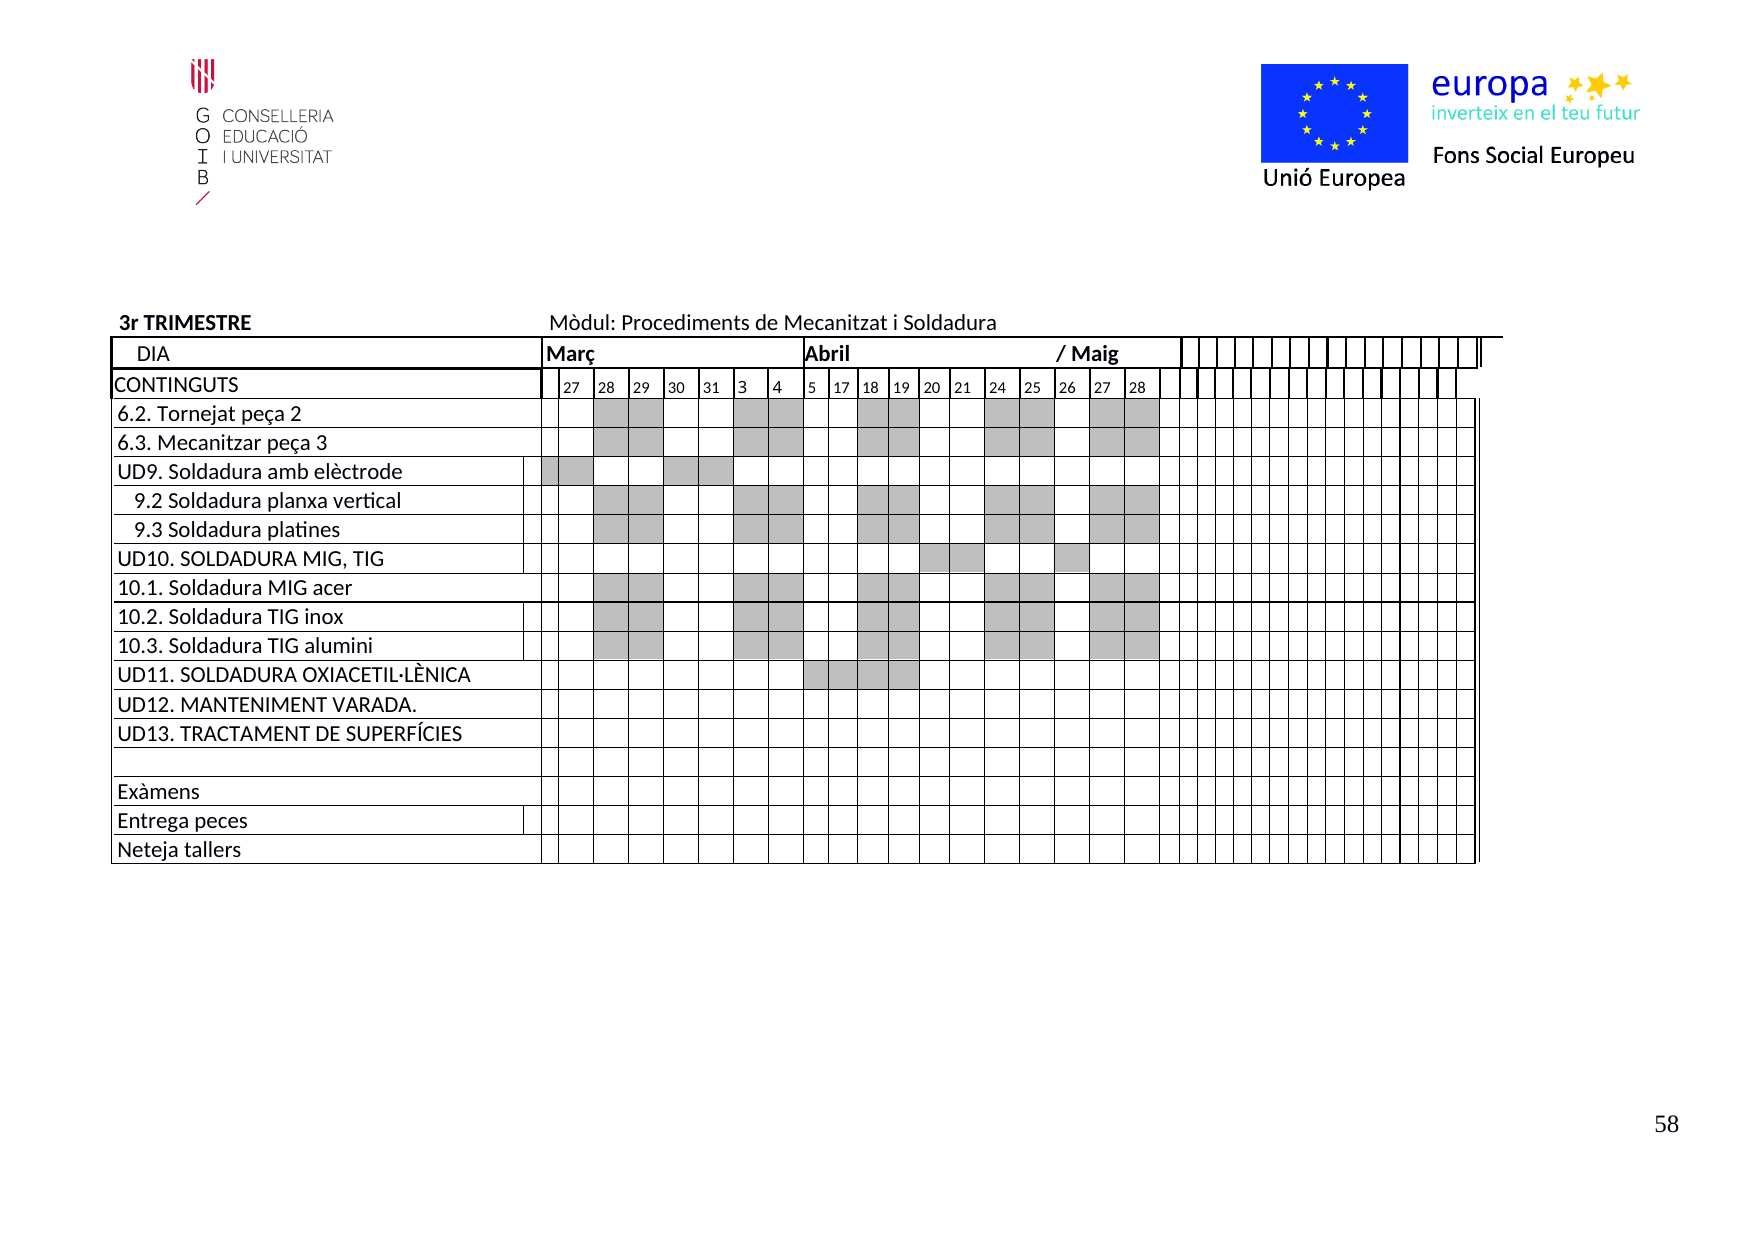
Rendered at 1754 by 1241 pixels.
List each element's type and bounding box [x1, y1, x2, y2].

picture [1260, 63, 1642, 192]
picture [183, 53, 342, 211]
